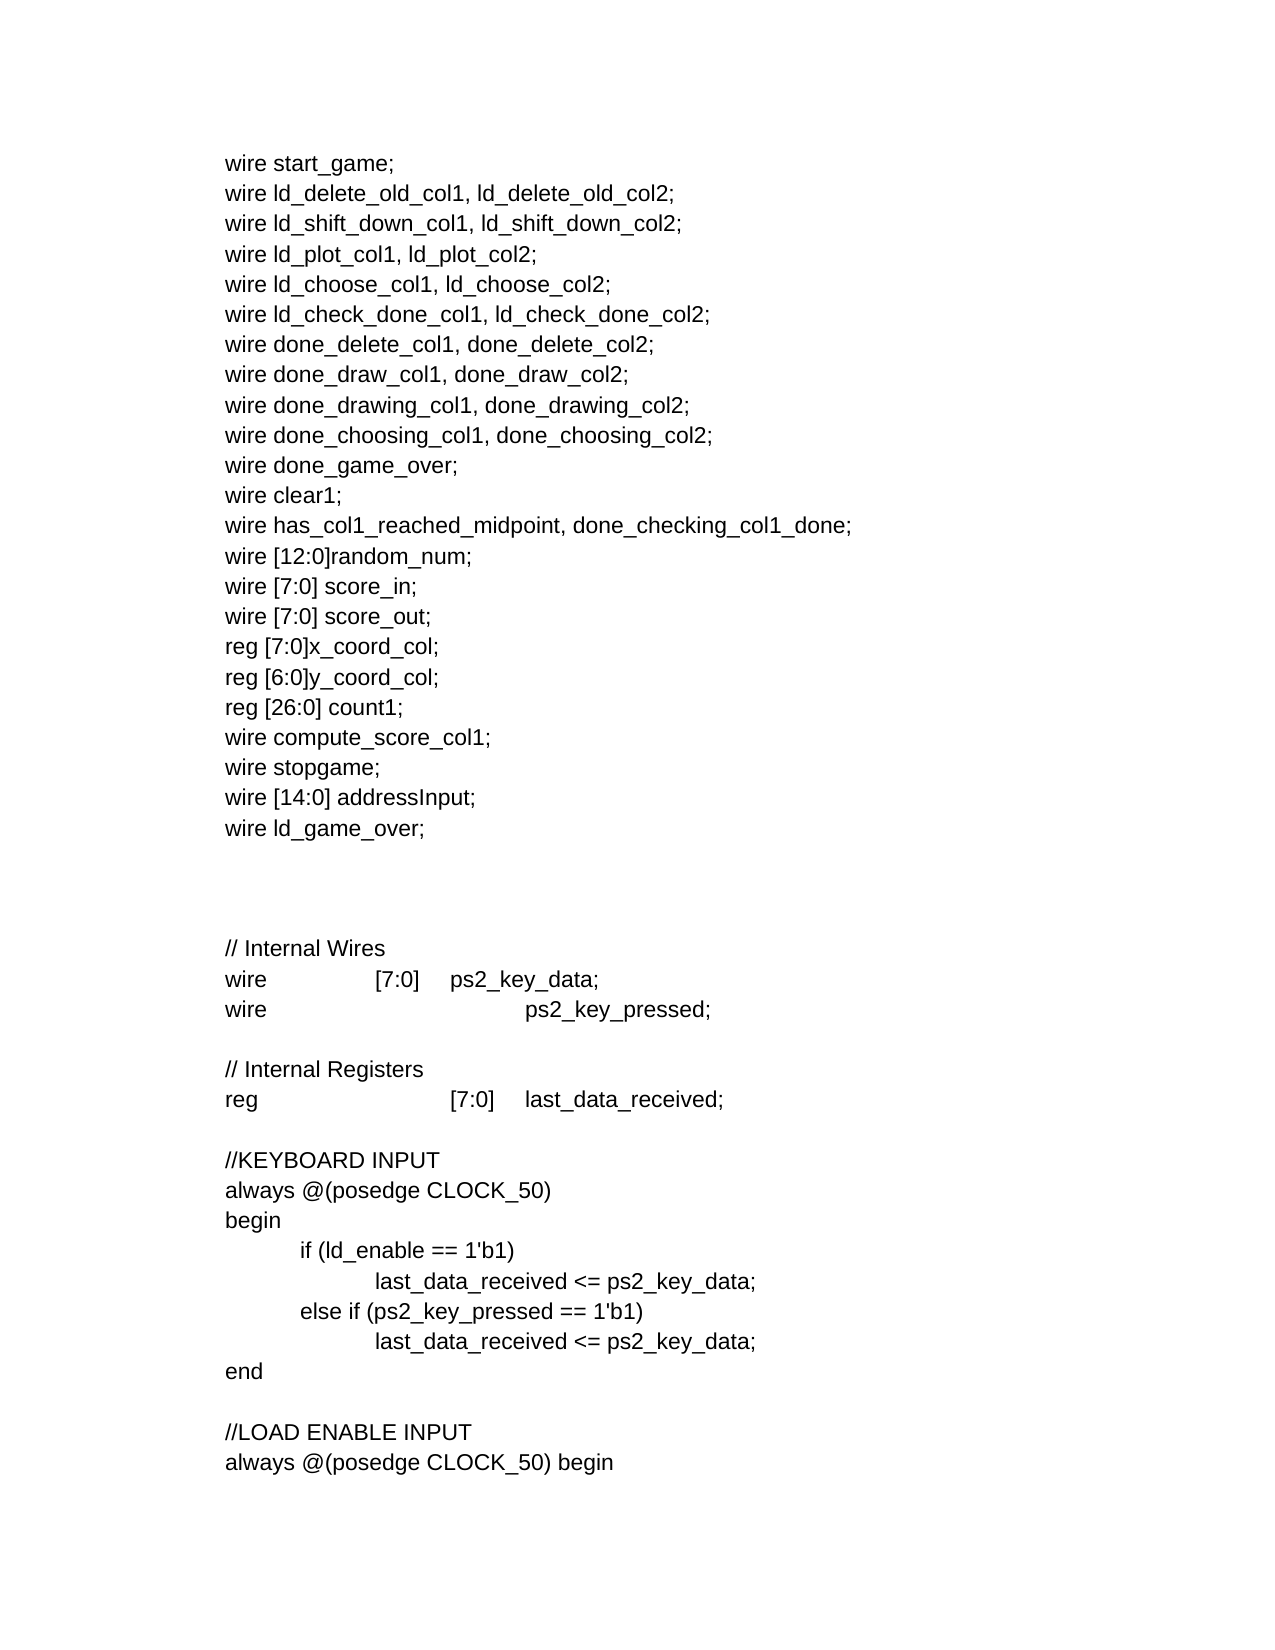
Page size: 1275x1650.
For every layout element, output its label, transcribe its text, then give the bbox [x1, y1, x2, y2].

text wire stopgame; [150, 754, 1125, 781]
text wire ld_check_done_col1, ld_check_done_col2; [150, 301, 1125, 327]
text reg [7:0]x_coord_col; [150, 633, 1125, 660]
text end [150, 1358, 1125, 1385]
text wire ld_plot_col1, ld_plot_col2; [150, 241, 1125, 267]
text wire done_game_over; [150, 452, 1125, 478]
text wire ps2_key_pressed; [150, 996, 1125, 1022]
text wire [12:0]random_num; [150, 543, 1125, 569]
text wire [14:0] addressInput; [150, 784, 1125, 811]
text always @(posedge CLOCK_50) [150, 1177, 1125, 1203]
text wire start_game; [150, 150, 1125, 176]
text wire compute_score_col1; [150, 724, 1125, 750]
text last_data_received <= ps2_key_data; [150, 1268, 1125, 1294]
text //LOAD ENABLE INPUT [150, 1419, 1125, 1445]
text wire done_drawing_col1, done_drawing_col2; [150, 392, 1125, 418]
text wire [7:0] score_in; [150, 573, 1125, 599]
text wire [7:0] score_out; [150, 603, 1125, 629]
text // Internal Wires [150, 935, 1125, 962]
text wire ld_choose_col1, ld_choose_col2; [150, 271, 1125, 297]
text wire done_choosing_col1, done_choosing_col2; [150, 422, 1125, 448]
text wire ld_shift_down_col1, ld_shift_down_col2; [150, 210, 1125, 237]
text //KEYBOARD INPUT [150, 1147, 1125, 1173]
text reg [6:0]y_coord_col; [150, 663, 1125, 690]
text always @(posedge CLOCK_50) begin [150, 1449, 1125, 1475]
text wire clear1; [150, 482, 1125, 509]
text // Internal Registers [150, 1056, 1125, 1083]
text begin [150, 1207, 1125, 1234]
text wire [7:0] ps2_key_data; [150, 966, 1125, 992]
text reg [7:0] last_data_received; [150, 1086, 1125, 1113]
text if (ld_enable == 1'b1) [150, 1237, 1125, 1264]
text wire done_draw_col1, done_draw_col2; [150, 361, 1125, 388]
text else if (ps2_key_pressed == 1'b1) [150, 1298, 1125, 1324]
text reg [26:0] count1; [150, 694, 1125, 720]
text wire has_col1_reached_midpoint, done_checking_col1_done; [150, 512, 1125, 539]
text last_data_received <= ps2_key_data; [150, 1328, 1125, 1354]
text wire ld_delete_old_col1, ld_delete_old_col2; [150, 180, 1125, 207]
text wire ld_game_over; [150, 814, 1125, 841]
text wire done_delete_col1, done_delete_col2; [150, 331, 1125, 358]
